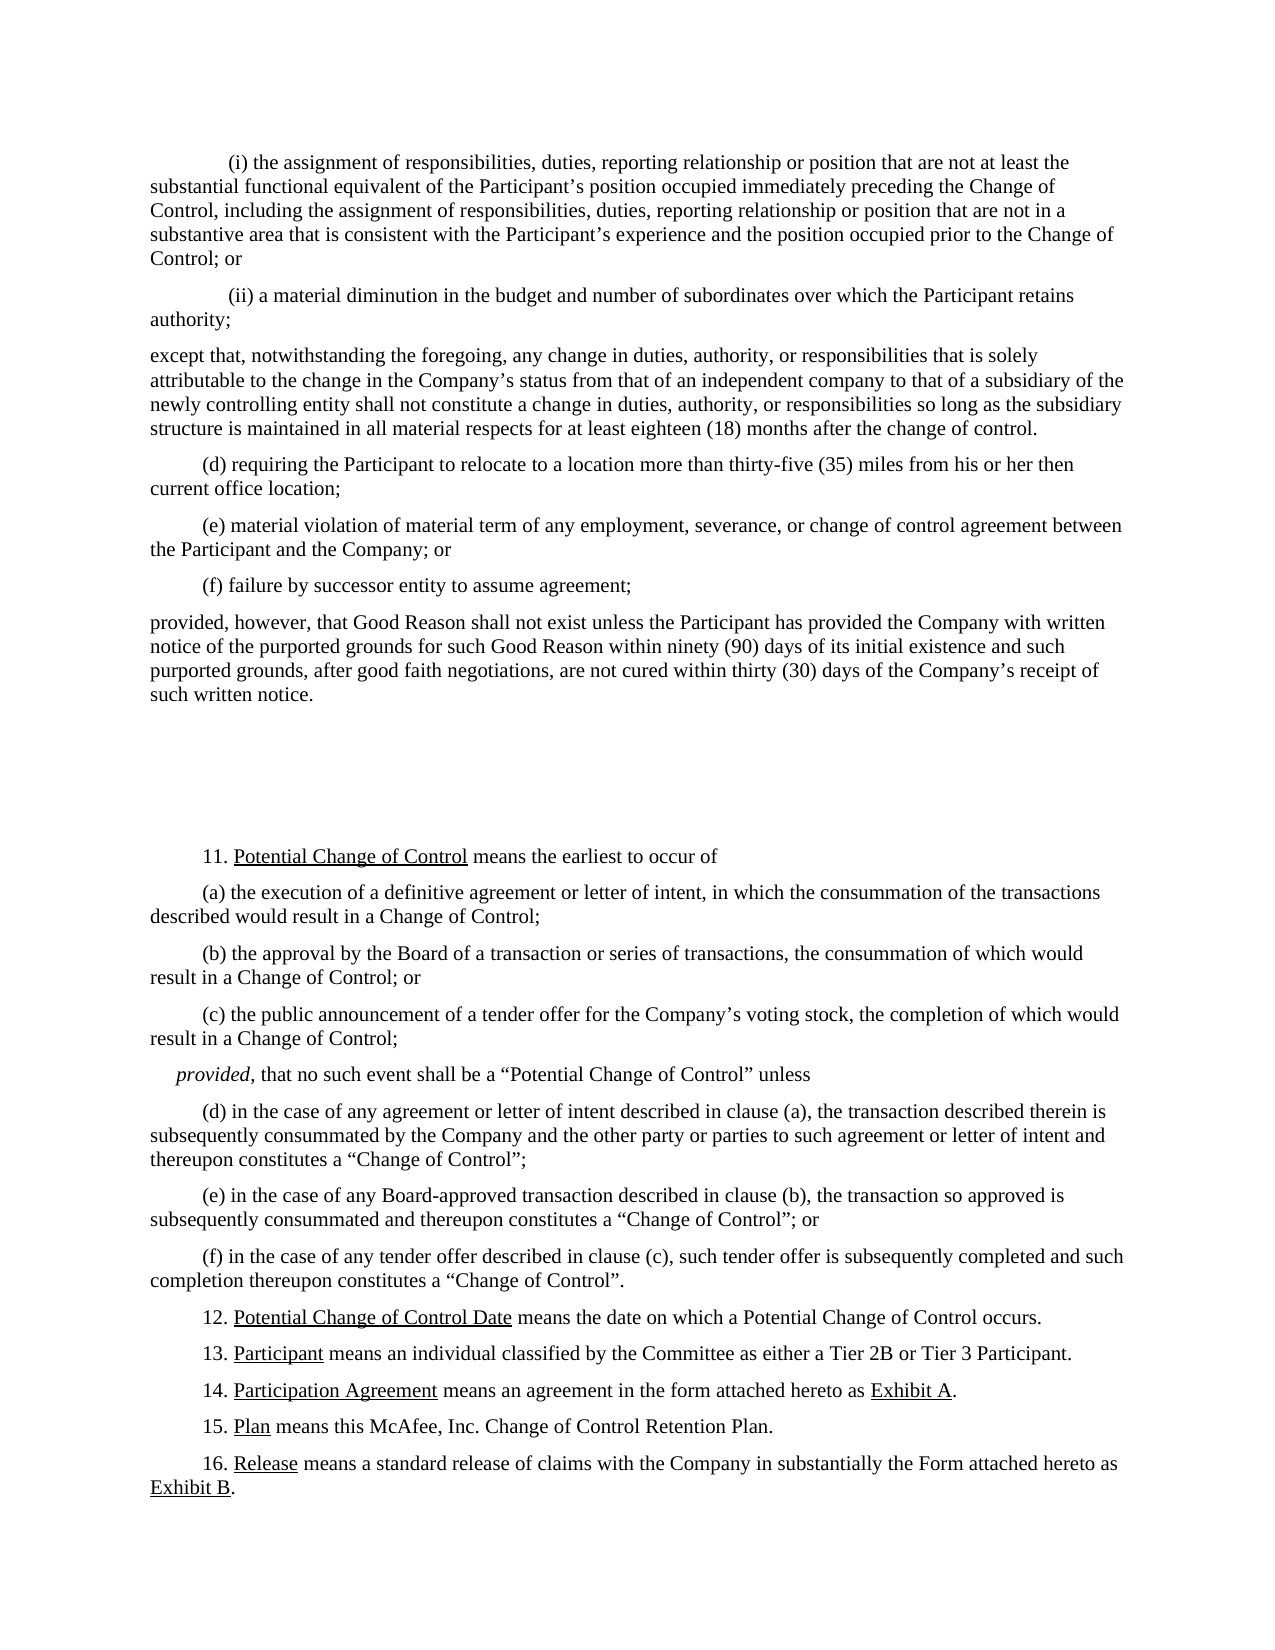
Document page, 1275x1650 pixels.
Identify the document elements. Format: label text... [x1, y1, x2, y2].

text 14. Participation Agreement means an agreement in the form attached hereto as Exhibit A. [150, 1378, 1125, 1402]
text (i) the assignment of responsibilities, duties, reporting relationship or position that are not at least the substantial functional equivalent of the Participant’s position occupied immediately preceding the Change of Control, including the assignment of responsibilities, duties, reporting relationship or position that are not in a substantive area that is consistent with the Participant’s experience and the position occupied prior to the Change of Control; or [150, 150, 1125, 270]
text 12. Potential Change of Control Date means the date on which a Potential Change of Control occurs. [150, 1304, 1125, 1329]
text provided, that no such event shall be a “Potential Change of Control” unless [150, 1062, 1125, 1086]
text (f) in the case of any tender offer described in clause (c), such tender offer is subsequently completed and such completion thereupon constitutes a “Change of Control”. [150, 1244, 1125, 1292]
text 13. Participant means an individual classified by the Committee as either a Tier 2B or Tier 3 Participant. [150, 1341, 1125, 1365]
text (c) the public announcement of a tender offer for the Company’s voting stock, the completion of which would result in a Change of Control; [150, 1001, 1125, 1049]
text 15. Plan means this McAfee, Inc. Change of Control Retention Plan. [150, 1414, 1125, 1438]
text (d) requiring the Participant to relocate to a location more than thirty-five (35) miles from his or her then current office location; [150, 452, 1125, 500]
text provided, however, that Good Reason shall not exist unless the Participant has provided the Company with written notice of the purported grounds for such Good Reason within ninety (90) days of its initial existence and such purported grounds, after good faith negotiations, are not cured within thirty (30) days of the Company’s receipt of such written notice. [150, 610, 1125, 706]
text (ii) a material diminution in the budget and number of subordinates over which the Participant retains authority; [150, 283, 1125, 331]
text (a) the execution of a definitive agreement or letter of intent, in which the consummation of the transactions described would result in a Change of Control; [150, 880, 1125, 928]
text (f) failure by successor entity to assume agreement; [150, 573, 1125, 597]
text (b) the approval by the Board of a transaction or series of transactions, the consummation of which would result in a Change of Control; or [150, 941, 1125, 989]
text (e) in the case of any Board-approved transaction described in clause (b), the transaction so approved is subsequently consummated and thereupon constitutes a “Change of Control”; or [150, 1183, 1125, 1231]
text except that, notwithstanding the foregoing, any change in duties, authority, or responsibilities that is solely attributable to the change in the Company’s status from that of an independent company to that of a subsidiary of the newly controlling entity shall not constitute a change in duties, authority, or responsibilities so long as the subsidiary structure is maintained in all material respects for at least eighteen (18) months after the change of control. [150, 343, 1125, 440]
text (e) material violation of material term of any employment, severance, or change of control agreement between the Participant and the Company; or [150, 513, 1125, 561]
text 11. Potential Change of Control means the earliest to occur of [150, 844, 1125, 868]
text (d) in the case of any agreement or letter of intent described in clause (a), the transaction described therein is subsequently consummated by the Company and the other party or parties to such agreement or letter of intent and thereupon constitutes a “Change of Control”; [150, 1099, 1125, 1171]
text 16. Release means a standard release of claims with the Company in substantially the Form attached hereto as Exhibit B. [150, 1451, 1125, 1499]
